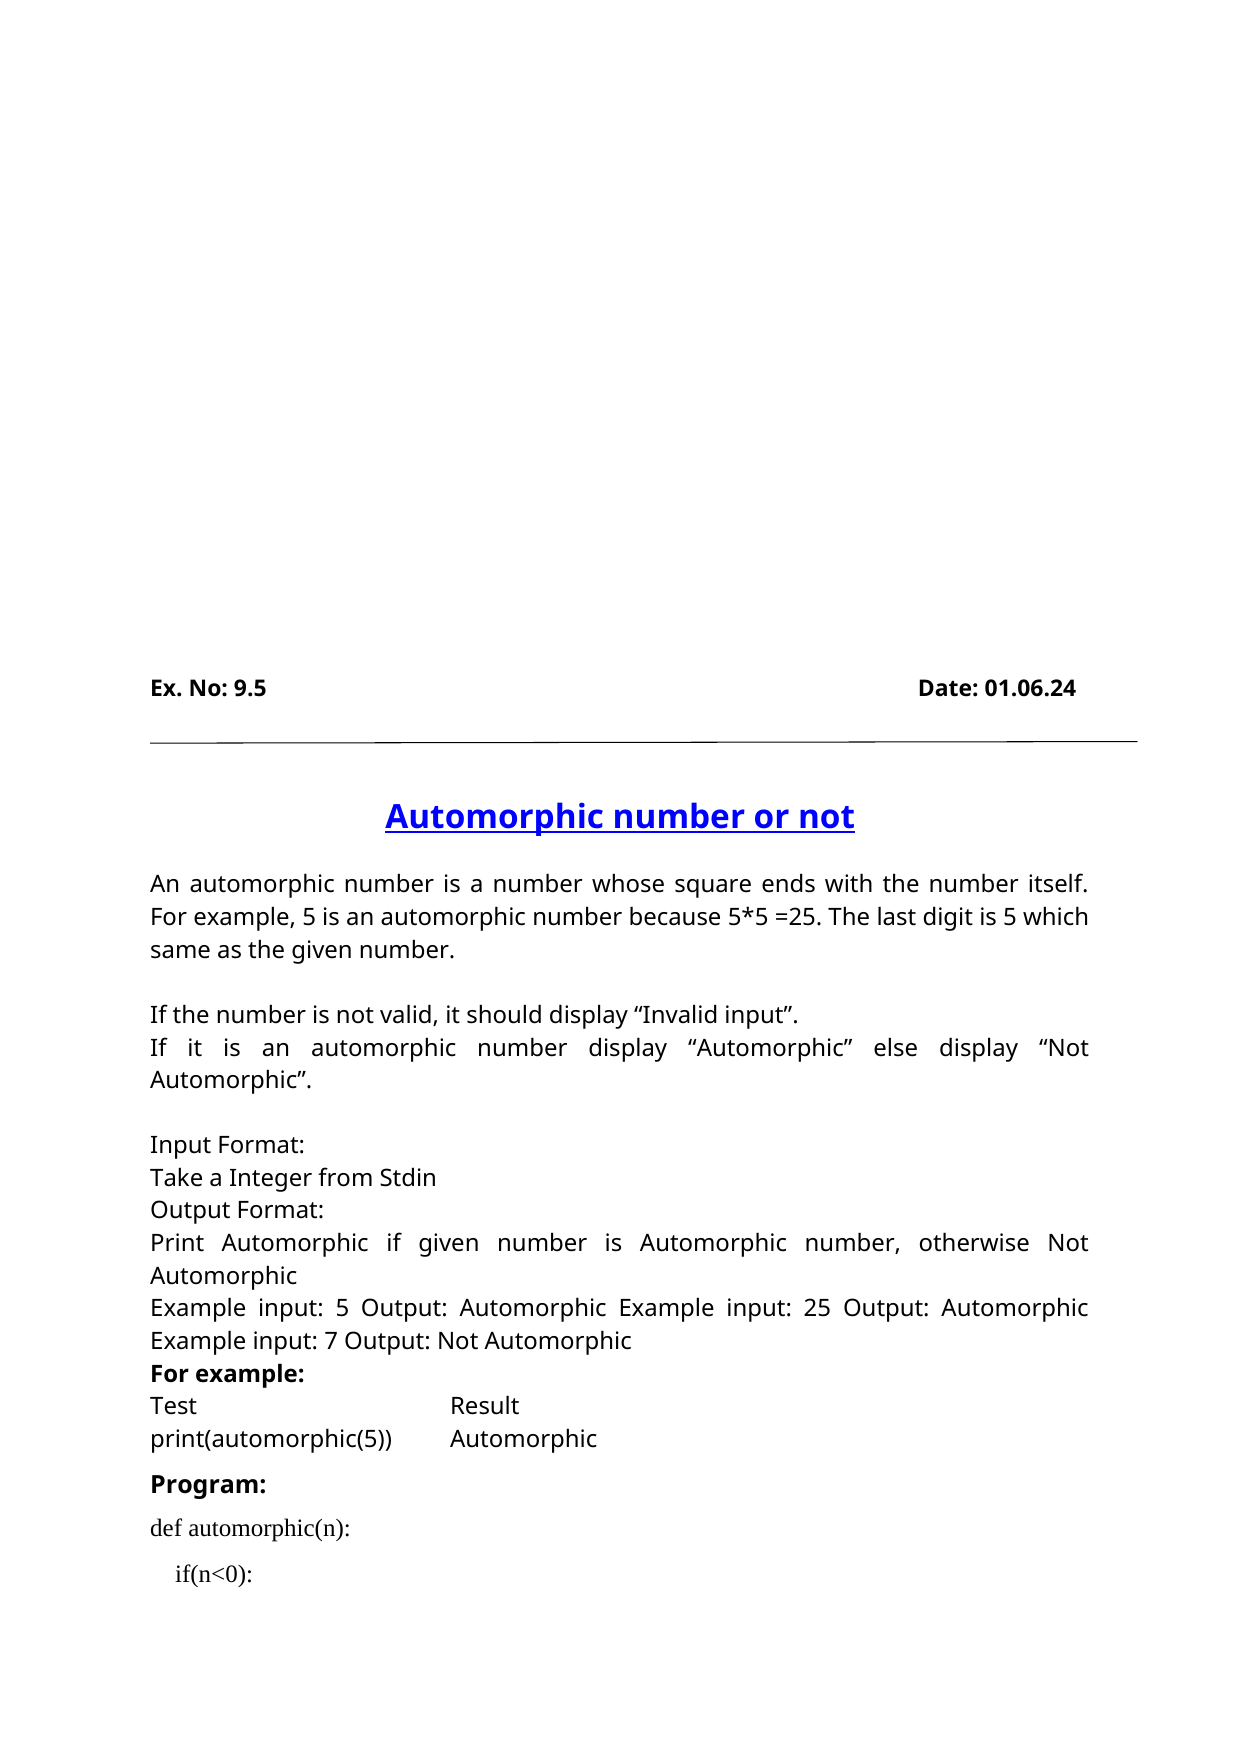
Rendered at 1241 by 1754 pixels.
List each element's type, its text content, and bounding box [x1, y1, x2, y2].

text Output Format: [150, 1193, 1090, 1226]
text An automorphic number is a number whose square ends with the number itself. For example, 5 is an automorphic number because 5*5 =25. The last digit is 5 which same as the given number. [150, 867, 1090, 965]
text Example input: 5 Output: Automorphic Example input: 25 Output: Automorphic Example input: 7 Output: Not Automorphic [150, 1291, 1090, 1356]
text Take a Integer from Stdin [150, 1161, 1090, 1193]
text If the number is not valid, it should display “Invalid input”. [150, 998, 1090, 1030]
text if(n<0): [150, 1559, 1090, 1587]
text Program: [150, 1467, 1090, 1501]
text Test Result [150, 1389, 1090, 1422]
text print(automorphic(5)) Automorphic [150, 1422, 1090, 1454]
text Print Automorphic if given number is Automorphic number, otherwise Not Automorphic [150, 1226, 1090, 1291]
text If it is an automorphic number display “Automorphic” else display “Not Automorphic”. [150, 1030, 1090, 1096]
text For example: [150, 1356, 1090, 1389]
text Input Format: [150, 1128, 1090, 1161]
text def automorphic(n): [150, 1513, 1090, 1542]
text Ex. No: 9.5 Date: 01.06.24 [150, 672, 1090, 703]
text Automorphic number or not [150, 793, 1090, 838]
